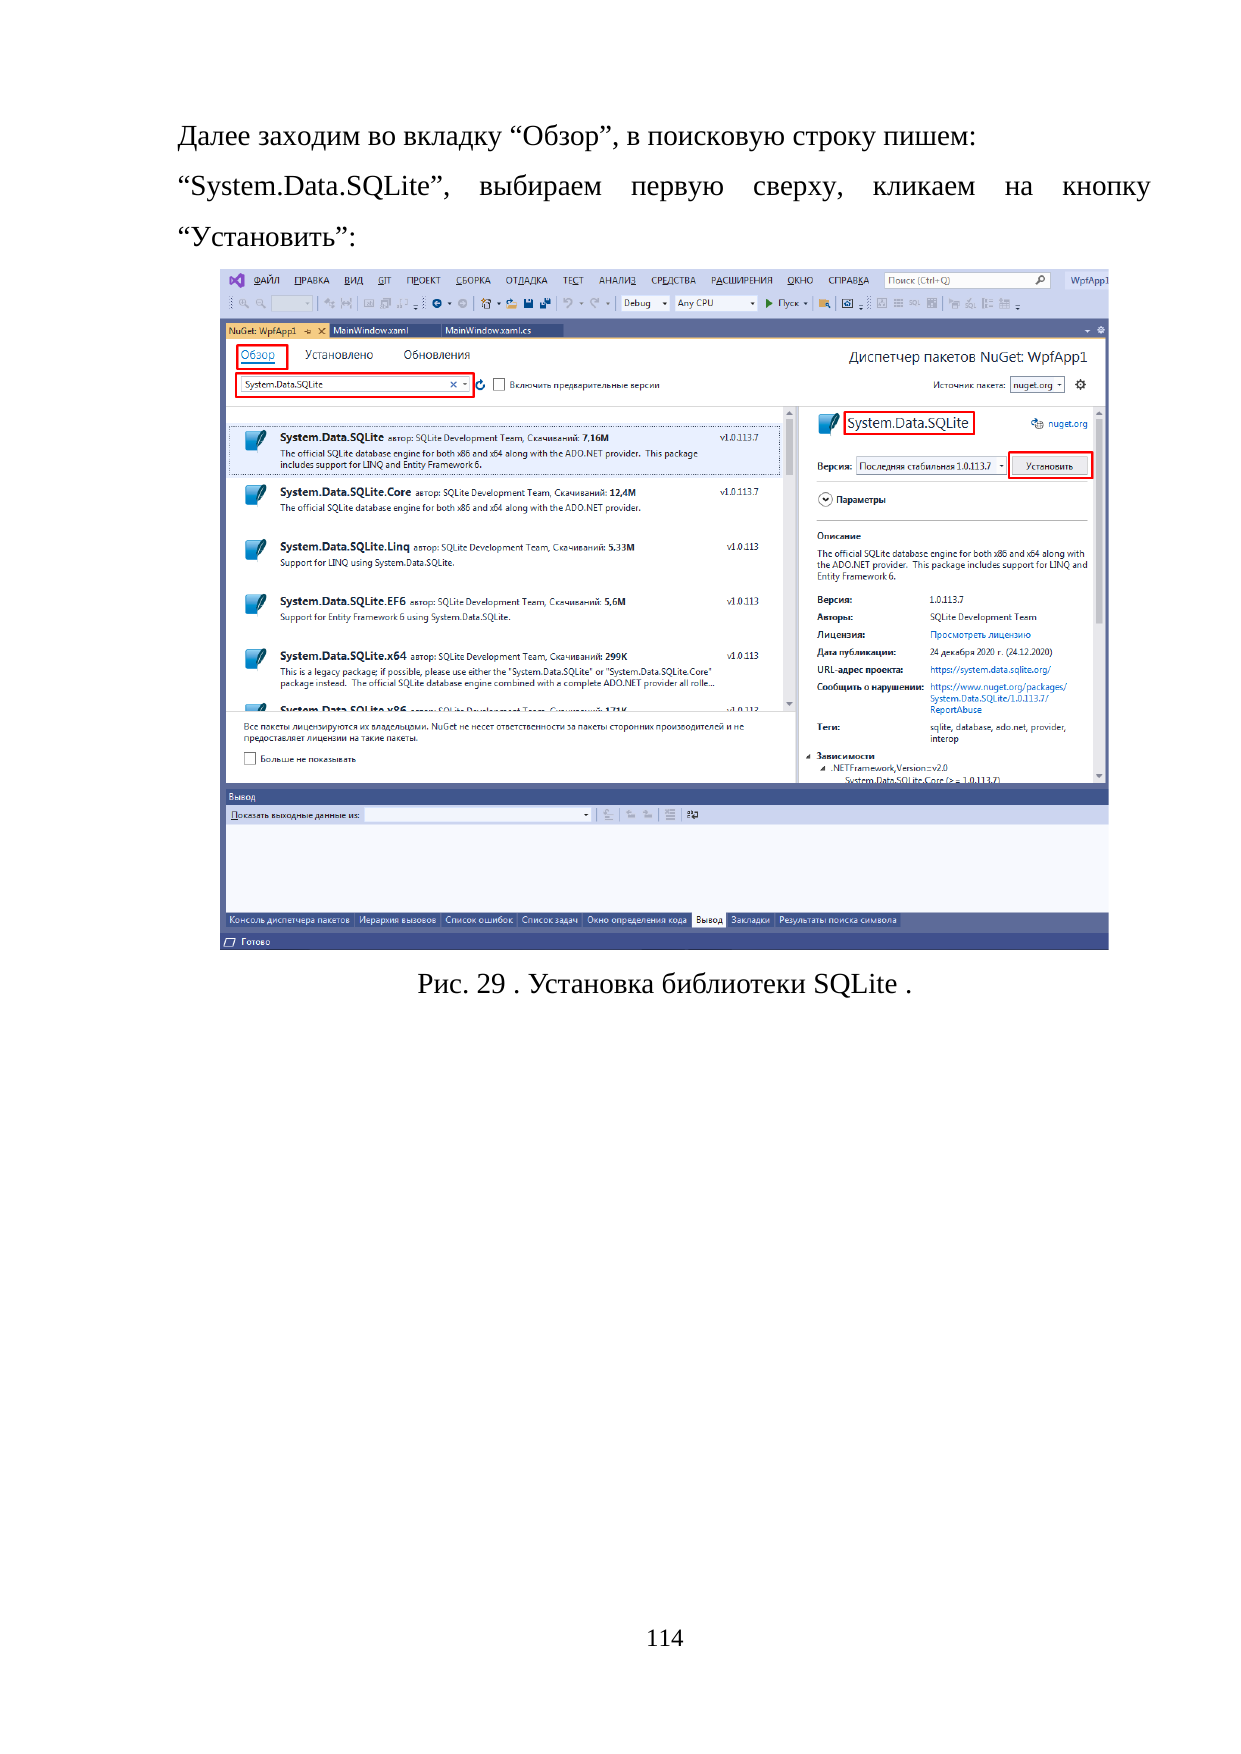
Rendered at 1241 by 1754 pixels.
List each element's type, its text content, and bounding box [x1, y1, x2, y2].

text Далее заходим во вкладку “Обзор”, в поисковую строку пишем: [177, 118, 1152, 152]
text “System.Data.SQLite”, выбираем первую сверху, кликаем на кнопку “Установить”: [177, 168, 1152, 252]
picture [220, 269, 1109, 950]
text Рис. 29 . Установка библиотеки SQLite . [177, 966, 1152, 1000]
